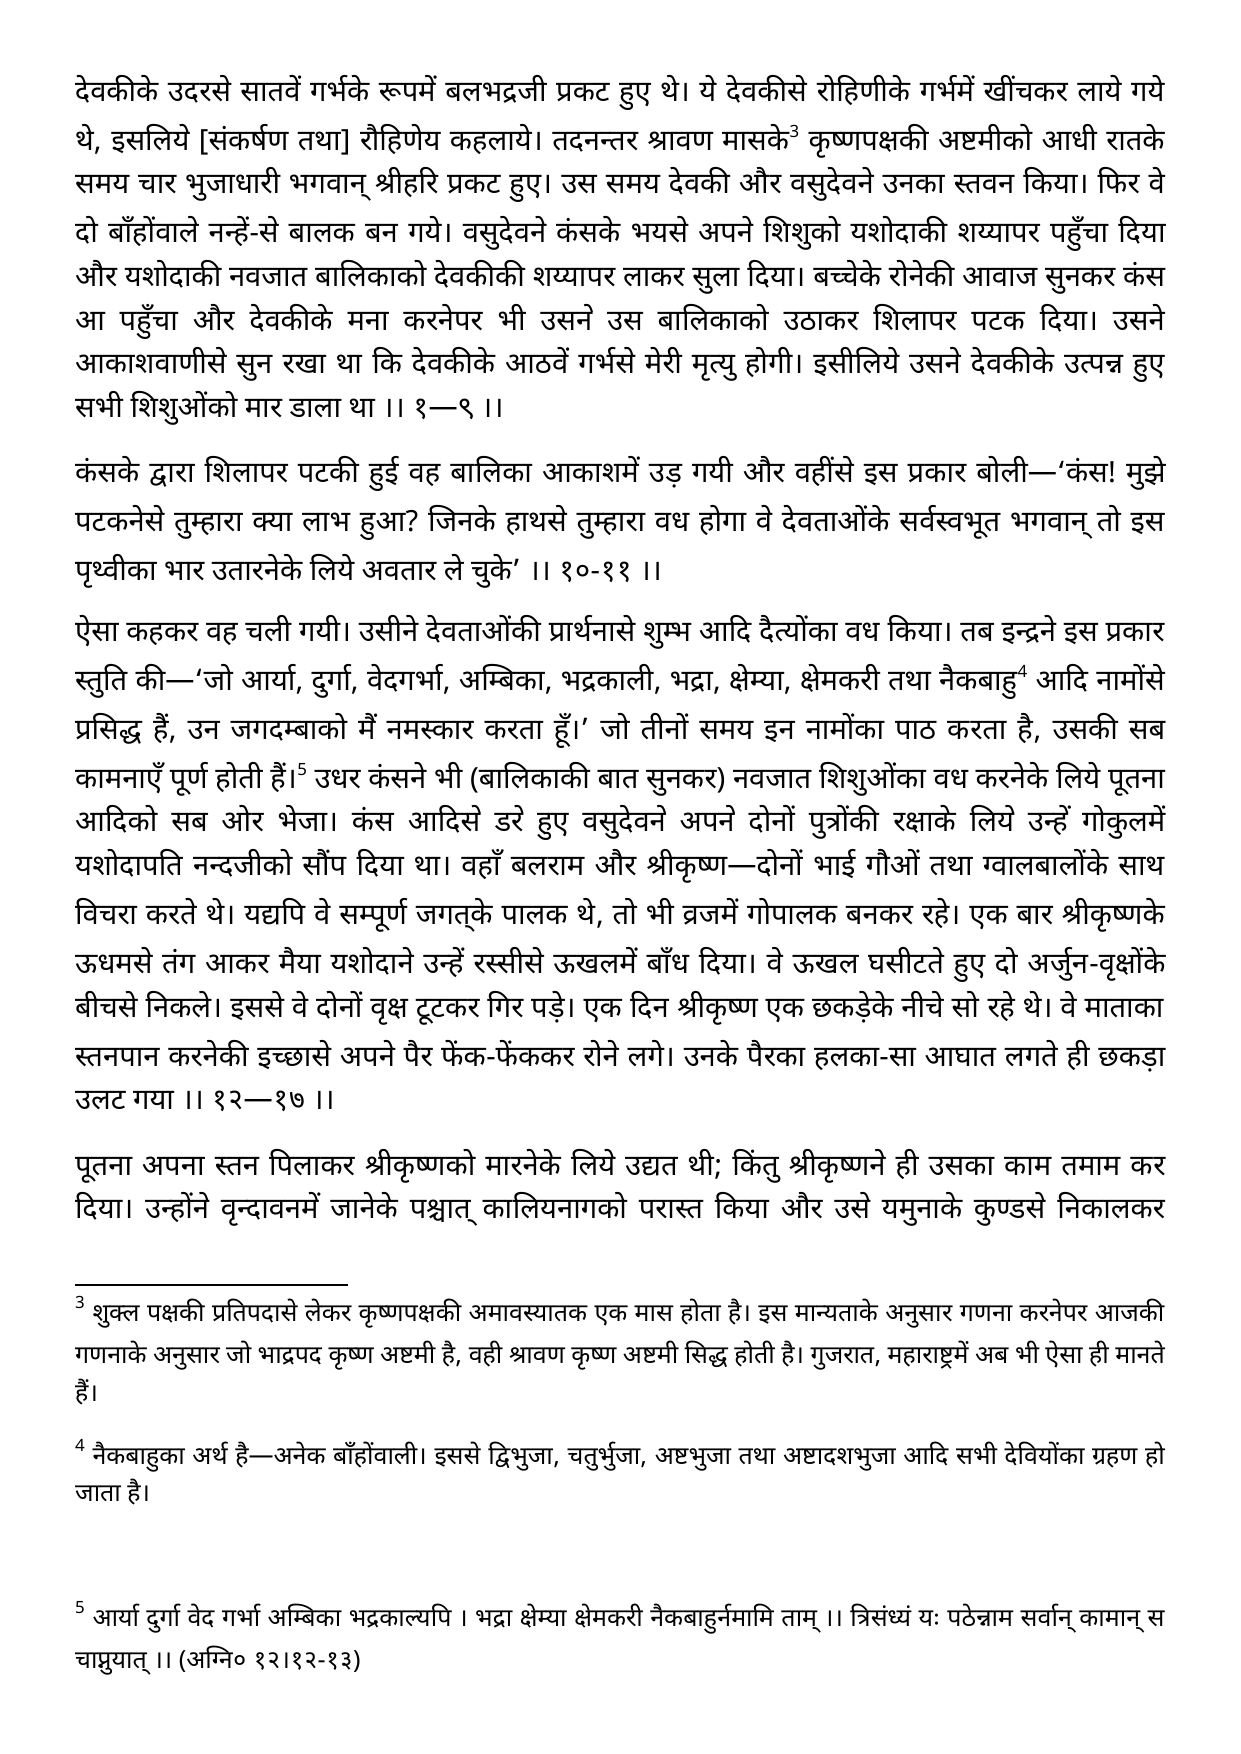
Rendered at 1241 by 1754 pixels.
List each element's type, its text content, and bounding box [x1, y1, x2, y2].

text कंसके द्वारा शिलापर पटकी हुई वह बालिका आकाशमें उड़ गयी और वहींसे इस प्रकार बोली—‘कंस! मुझे पटकनेसे तुम्हारा क्या लाभ हुआ? जिनके हाथसे तुम्हारा वध होगा वे देवताओंके सर्वस्वभूत भगवान् तो इस पृथ्वीका भार उतारनेके लिये अवतार ले चुके’ ⁠।।⁠ १०-११ ⁠।। [75, 451, 1165, 592]
text ऐसा कहकर वह चली गयी। उसीने देवताओंकी प्रार्थनासे शुम्भ आदि दैत्योंका वध किया। तब इन्द्रने इस प्रकार स्तुति की—‘जो आर्या, दुर्गा, वेदगर्भा, अम्बिका, भद्रकाली, भद्रा, क्षेम्या, क्षेमकरी तथा नैकबाहु आदि नामोंसे प्रसिद्ध हैं, उन जगदम्बाको मैं नमस्कार करता हूँ।’ जो तीनों समय इन नामोंका पाठ करता है, उसकी सब कामनाएँ पूर्ण होती हैं। उधर कंसने भी (बालिकाकी बात सुनकर) नवजात शिशुओंका वध करनेके लिये पूतना आदिको सब ओर भेजा। कंस आदिसे डरे हुए वसुदेवने अपने दोनों पुत्रोंकी रक्षाके लिये उन्हें गोकुलमें यशोदापति नन्दजीको सौंप दिया था। वहाँ बलराम और श्रीकृष्ण—दोनों भाई गौओं तथा ग्वालबालोंके साथ विचरा करते थे। यद्यपि वे सम्पूर्ण जगत्‌के पालक थे, तो भी व्रजमें गोपालक बनकर रहे। एक बार श्रीकृष्णके ऊधमसे तंग आकर मैया यशोदाने उन्हें रस्सीसे ऊखलमें बाँध दिया। वे ऊखल घसीटते हुए दो अर्जुन-वृक्षोंके बीचसे निकले। इससे वे दोनों वृक्ष टूटकर गिर पड़े। एक दिन श्रीकृष्ण एक छकड़ेके नीचे सो रहे थे। वे माताका स्तनपान करनेकी इच्छासे अपने पैर फेंक-फेंककर रोने लगे। उनके पैरका हलका-सा आघात लगते ही छकड़ा उलट गया ⁠।।⁠ १२—१७ ⁠।। [75, 615, 1165, 1121]
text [75, 75, 1165, 429]
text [75, 1144, 1165, 1230]
